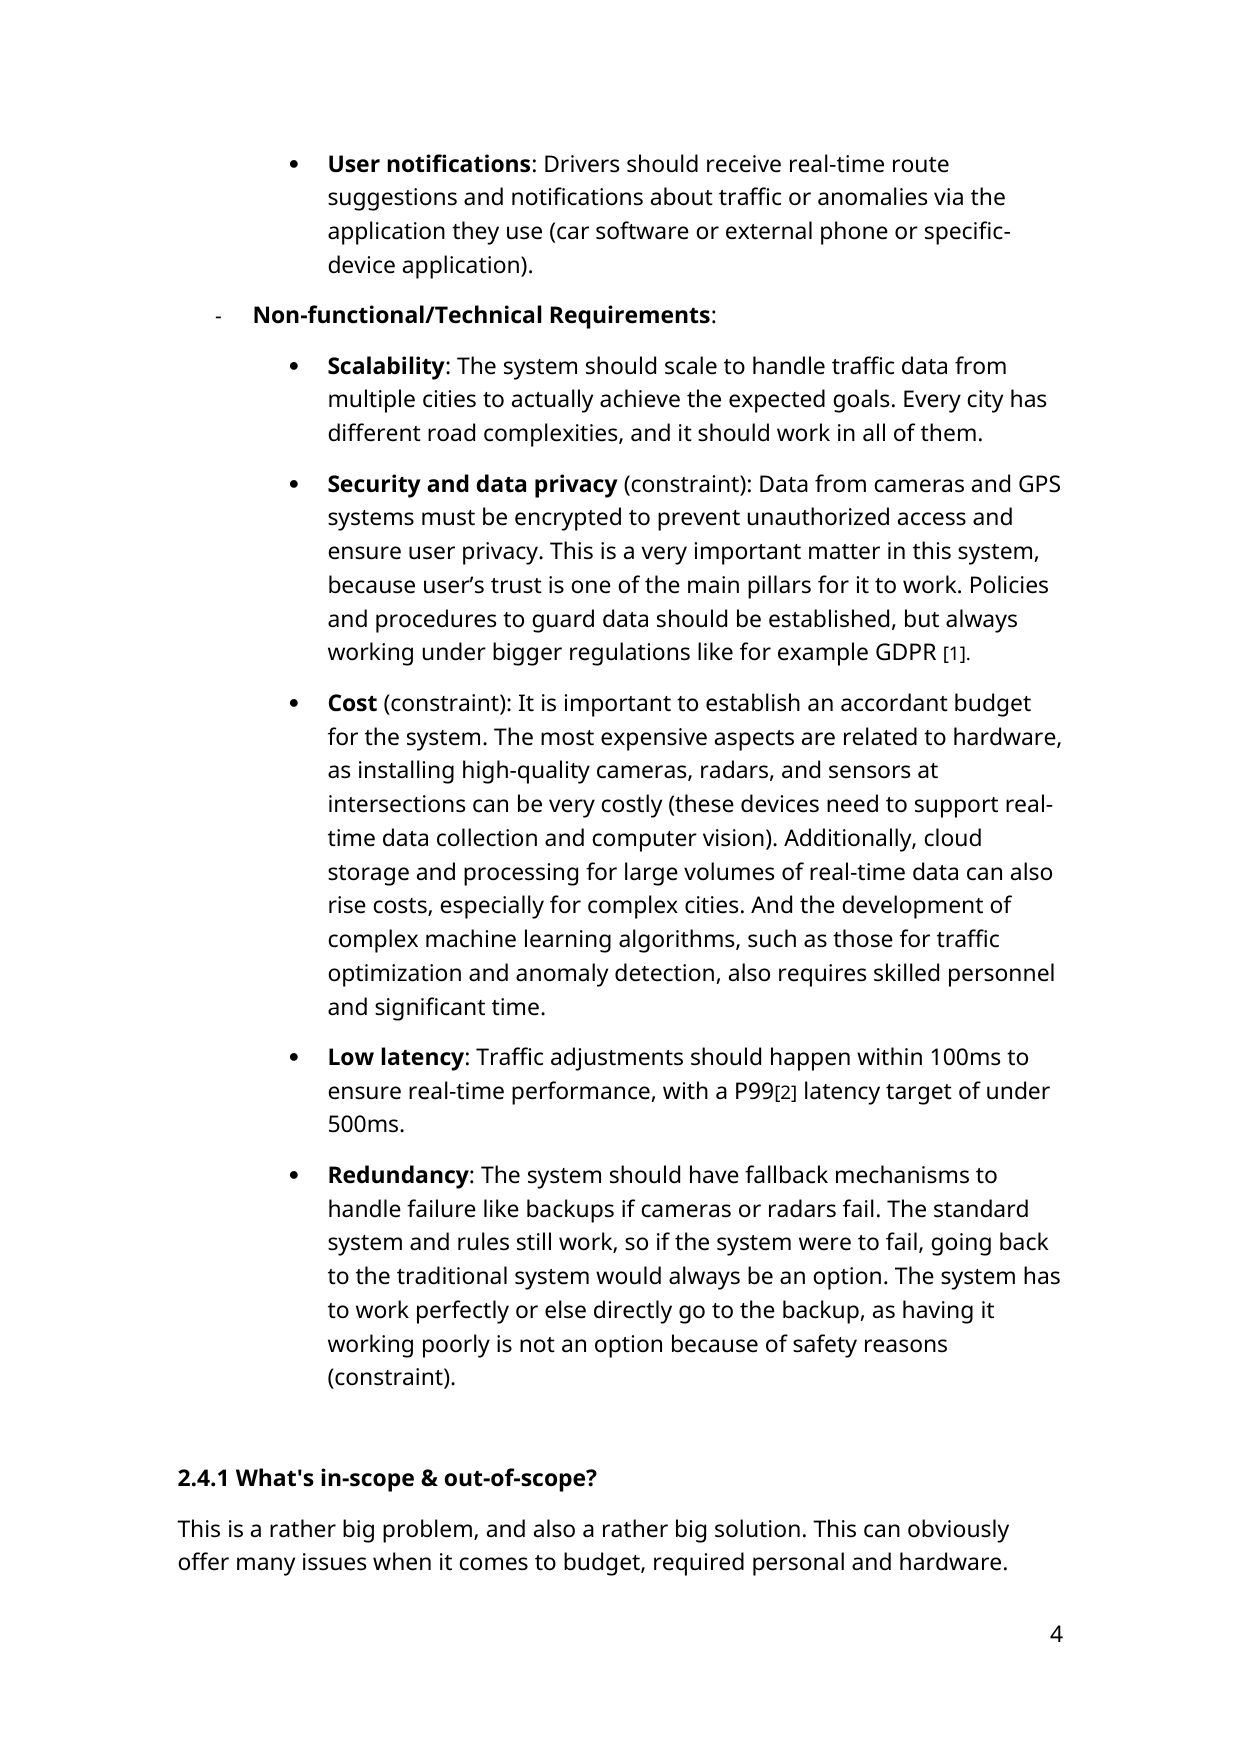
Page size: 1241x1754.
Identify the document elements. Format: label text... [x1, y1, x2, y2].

list Scalability: The system should scale to handle traffic data from multiple cities to actually achieve the expected goals. Every city has different road complexities, and it should work in all of them. [290, 350, 1063, 448]
list Redundancy: The system should have fallback mechanisms to handle failure like backups if cameras or radars fail. The standard system and rules still work, so if the system were to fail, going back to the traditional system would always be an option. The system has to work perfectly or else directly go to the backup, as having it working poorly is not an option because of safety reasons (constraint). [290, 1159, 1063, 1393]
text 2.4.1 What's in-scope & out-of-scope? [177, 1462, 1063, 1493]
list Cost (constraint): It is important to establish an accordant budget for the system. The most expensive aspects are related to hardware, as installing high-quality cameras, radars, and sensors at intersections can be very costly (these devices need to support real-time data collection and computer vision). Additionally, cloud storage and processing for large volumes of real-time data can also rise costs, especially for complex cities. And the development of complex machine learning algorithms, such as those for traffic optimization and anomaly detection, also requires skilled personnel and significant time. [290, 687, 1063, 1022]
list Security and data privacy (constraint): Data from cameras and GPS systems must be encrypted to prevent unauthorized access and ensure user privacy. This is a very important matter in this system, because user’s trust is one of the main pillars for it to work. Policies and procedures to guard data should be established, but always working under bigger regulations like for example GDPR [1]. [290, 468, 1063, 668]
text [177, 1513, 1063, 1578]
list Non-functional/Technical Requirements: [215, 299, 1063, 331]
list Low latency: Traffic adjustments should happen within 100ms to ensure real-time performance, with a P99[2] latency target of under 500ms. [290, 1041, 1063, 1140]
list User notifications: Drivers should receive real-time route suggestions and notifications about traffic or anomalies via the application they use (car software or external phone or specific-device application). [290, 148, 1063, 280]
